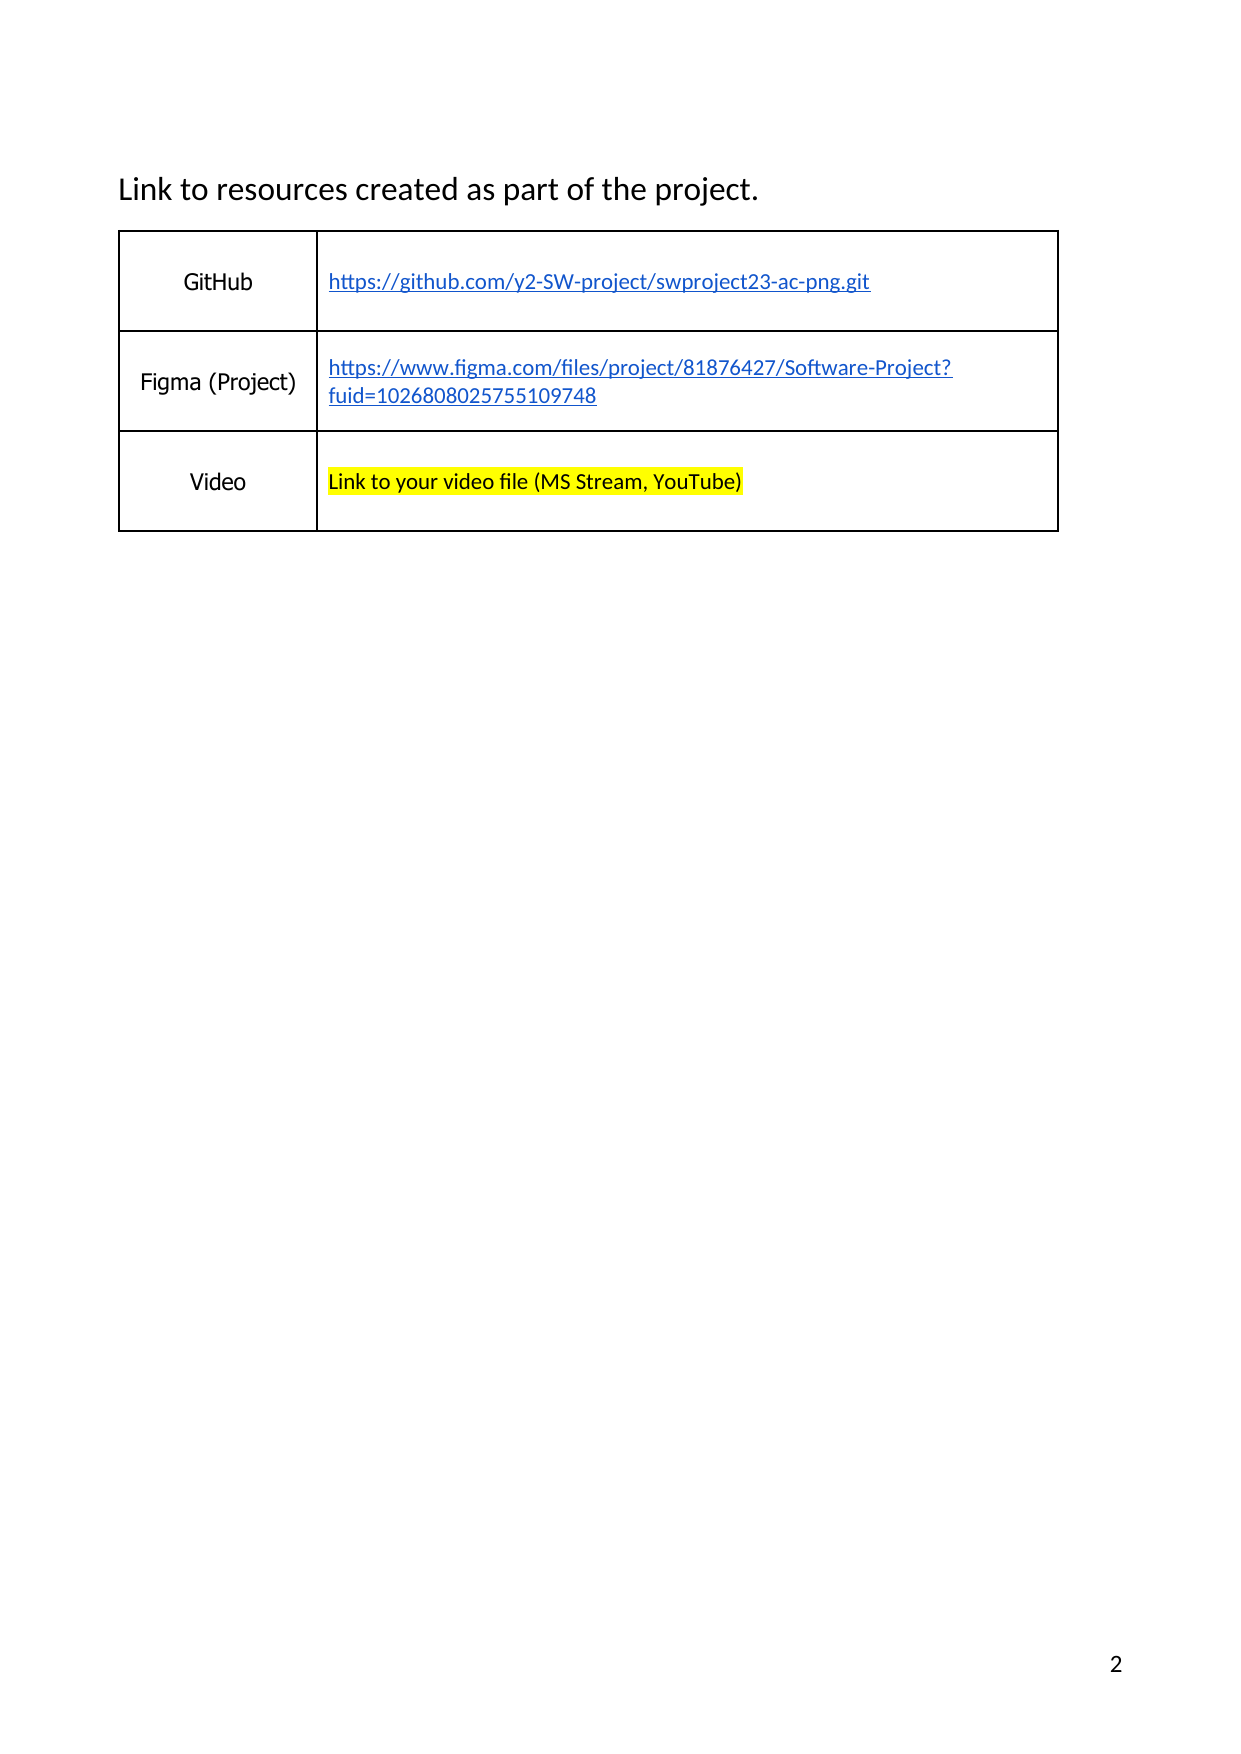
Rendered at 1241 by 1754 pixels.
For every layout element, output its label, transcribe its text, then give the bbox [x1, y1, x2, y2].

table_cell Figma (Project) [120, 332, 316, 430]
text Link to resources created as part of the project. [118, 168, 1122, 209]
table_header GitHub [120, 232, 316, 330]
table_header https://github.com/y2-SW-project/swproject23-ac-png.git [318, 232, 1057, 330]
table_cell https://www.figma.com/files/project/81876427/Software-Project?fuid=1026808025755109748 [318, 332, 1057, 430]
table_cell Video [120, 432, 316, 530]
table_cell Link to your video file (MS Stream, YouTube) [318, 432, 1057, 530]
